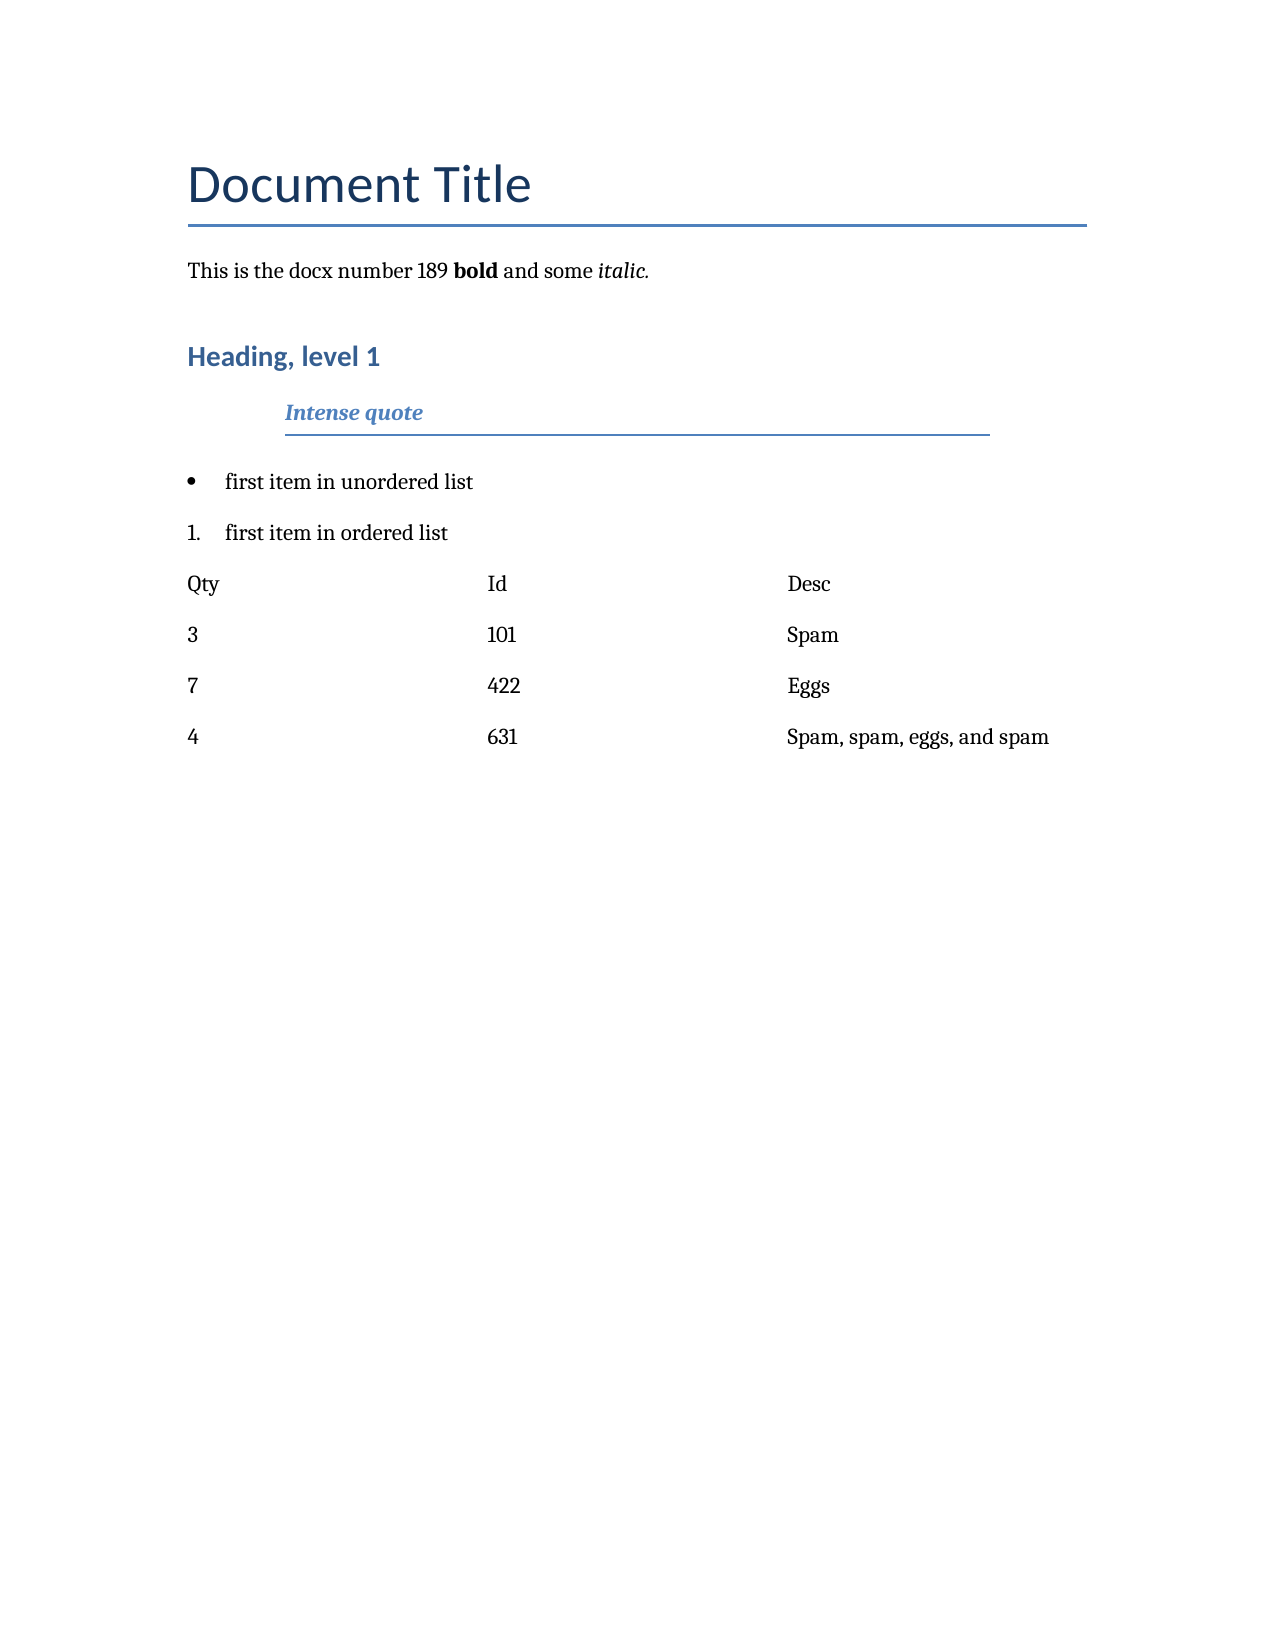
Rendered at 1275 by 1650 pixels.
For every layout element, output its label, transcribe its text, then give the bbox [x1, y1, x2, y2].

list first item in ordered list [187, 519, 1087, 546]
list first item in unordered list [187, 468, 1087, 495]
table_cell 101 [476, 622, 776, 673]
table_header Qty [176, 571, 476, 622]
table_cell Spam, spam, eggs, and spam [776, 724, 1076, 775]
subtitle Heading, level 1 [187, 338, 1087, 374]
table_cell Eggs [776, 673, 1076, 724]
table_cell 3 [176, 622, 476, 673]
table_header Id [476, 571, 776, 622]
table_cell 7 [176, 673, 476, 724]
table_cell Spam [776, 622, 1076, 673]
table_cell 631 [476, 724, 776, 775]
table_cell 422 [476, 673, 776, 724]
title Document Title [187, 150, 1087, 227]
text This is the docx number 189 bold and some italic. [187, 258, 1087, 284]
table_header Desc [776, 571, 1076, 622]
table_cell 4 [176, 724, 476, 775]
text Intense quote [285, 400, 990, 434]
